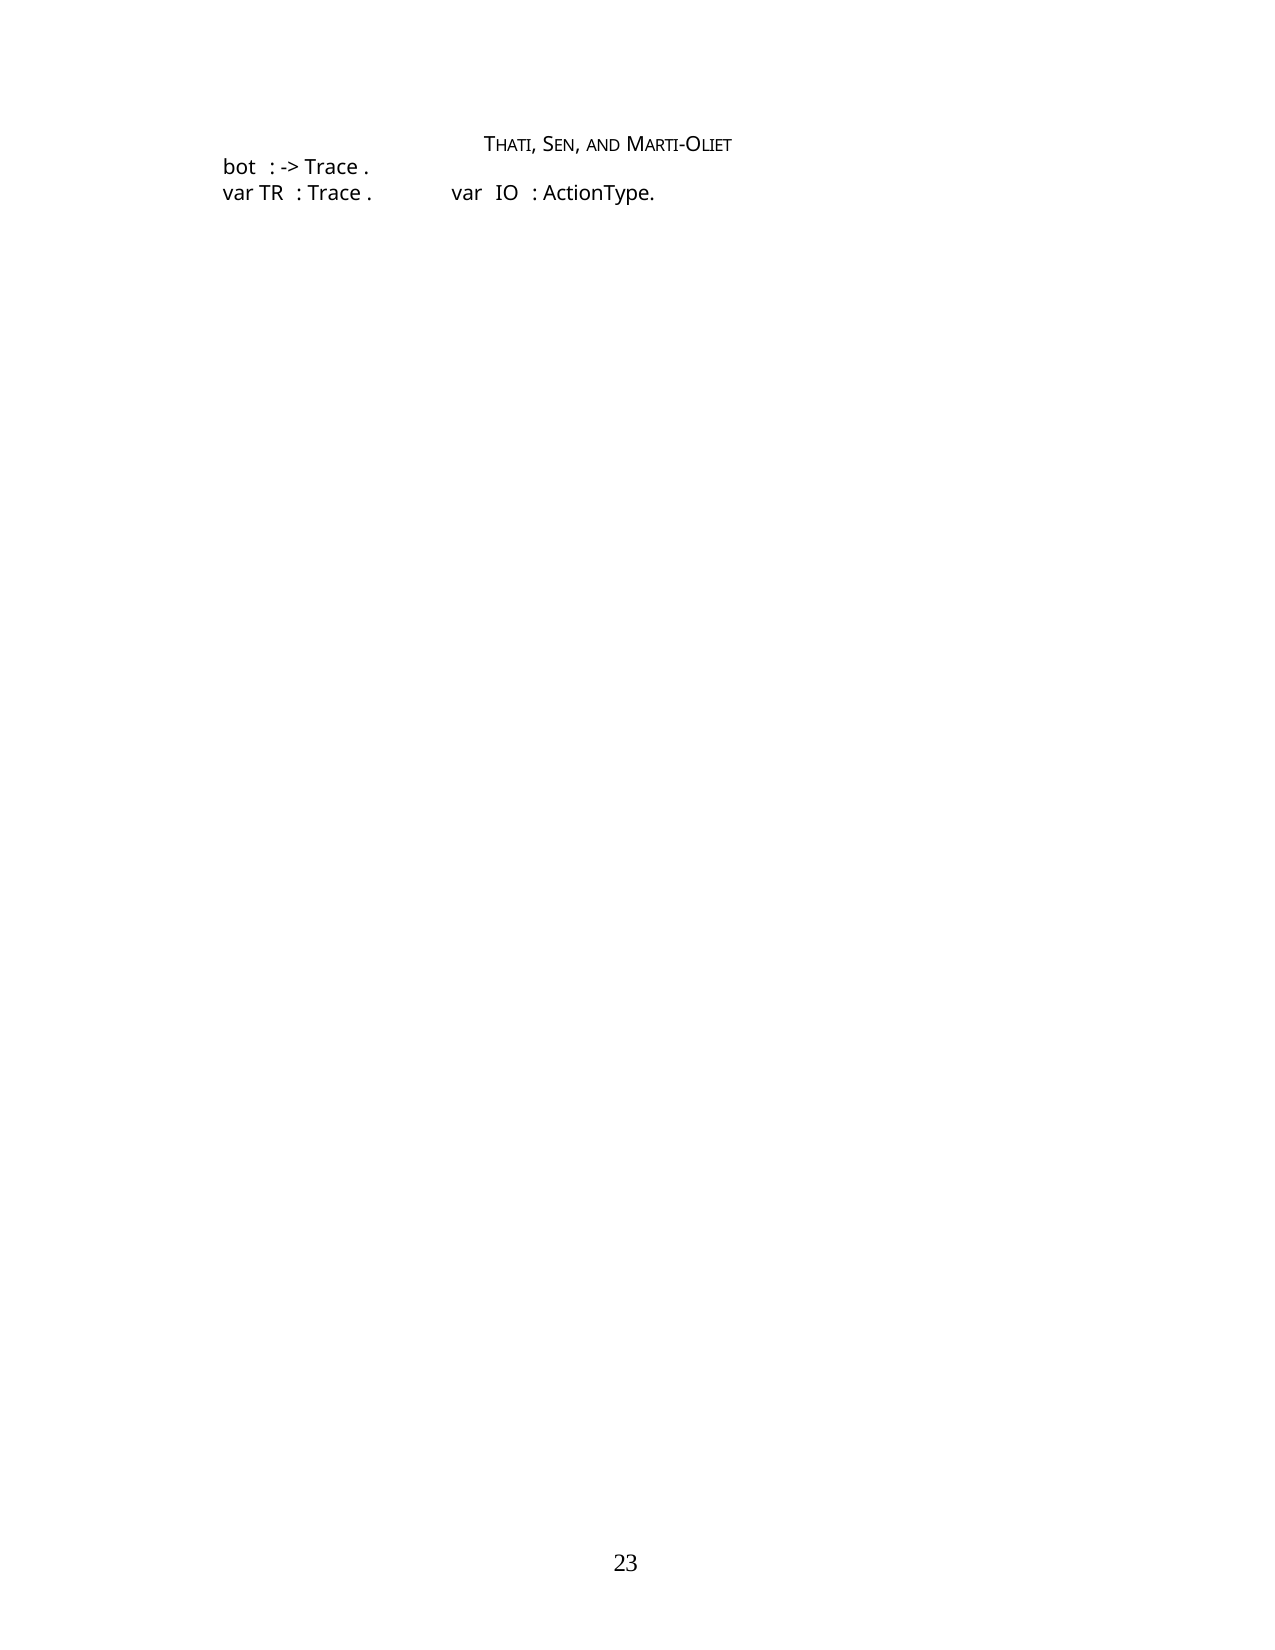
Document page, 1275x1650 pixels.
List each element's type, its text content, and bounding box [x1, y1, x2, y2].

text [223, 154, 572, 180]
text var TR : Trace . var IO : ActionType. [223, 180, 1096, 205]
